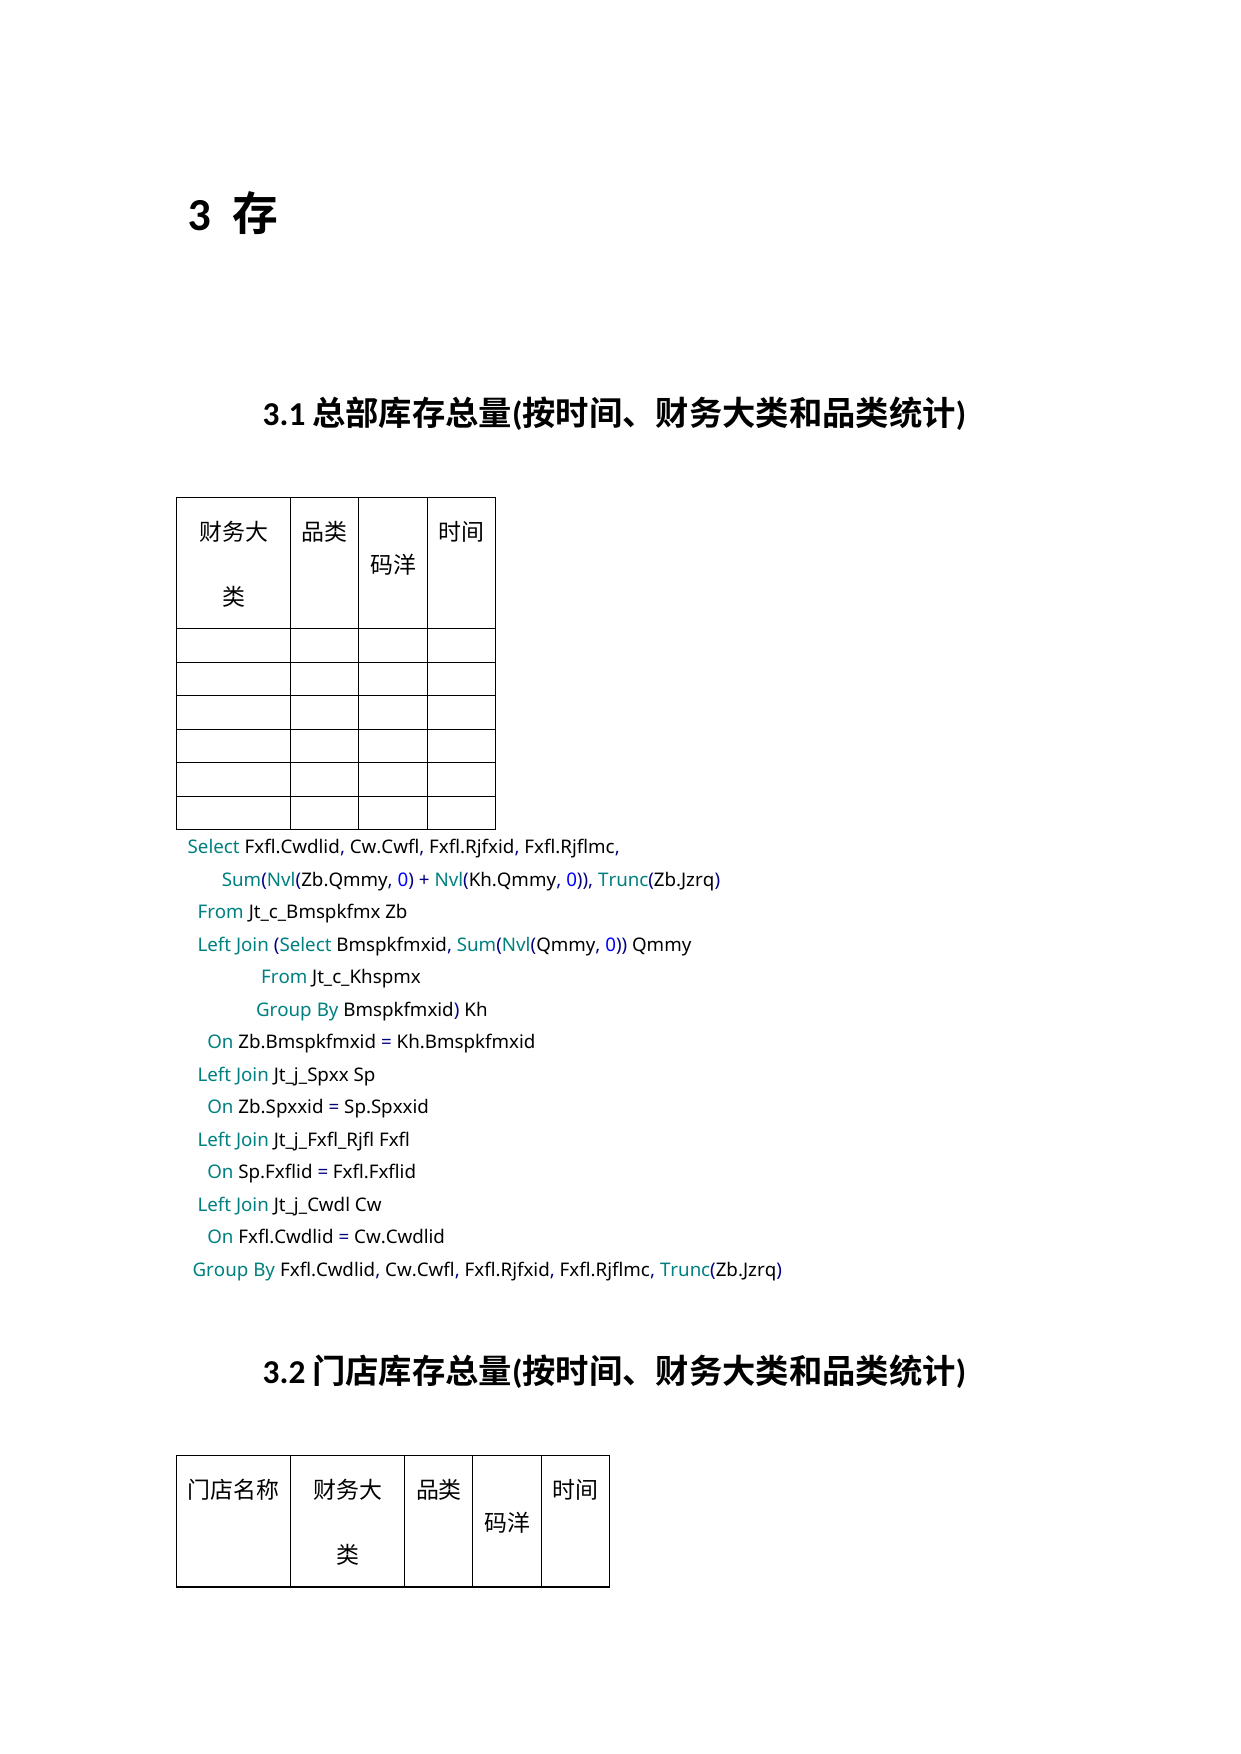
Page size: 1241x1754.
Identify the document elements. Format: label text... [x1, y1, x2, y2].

table_header 码洋 [473, 1456, 541, 1586]
text From Jt_c_Khspmx [187, 960, 1053, 993]
text On Zb.Bmspkfmxid = Kh.Bmspkfmxid [187, 1025, 1053, 1058]
table_header 品类 [291, 498, 358, 628]
table_cell [291, 730, 358, 762]
table_cell [291, 663, 358, 695]
table_cell [428, 763, 495, 796]
table_cell [428, 730, 495, 762]
text Select Fxfl.Cwdlid, Cw.Cwfl, Fxfl.Rjfxid, Fxfl.Rjflmc, [187, 830, 1053, 863]
table_cell [291, 696, 358, 729]
text Left Join Jt_j_Spxx Sp [187, 1058, 1053, 1090]
table_header 财务大类 [177, 498, 290, 628]
table_header 财务大类 [291, 1456, 404, 1586]
table_header 门店名称 [177, 1456, 290, 1586]
text On Zb.Spxxid = Sp.Spxxid [187, 1090, 1053, 1123]
text Left Join Jt_j_Cwdl Cw [187, 1188, 1053, 1220]
text On Sp.Fxflid = Fxfl.Fxflid [187, 1155, 1053, 1188]
text Group By Bmspkfmxid) Kh [187, 993, 1053, 1025]
table_cell [291, 629, 358, 662]
text On Fxfl.Cwdlid = Cw.Cwdlid [187, 1220, 1053, 1253]
subtitle 存 [187, 162, 1053, 259]
text Left Join Jt_j_Fxfl_Rjfl Fxfl [187, 1123, 1053, 1155]
table_cell [177, 696, 290, 729]
table_cell [291, 797, 358, 829]
subtitle 3.2门店库存总量(按时间、财务大类和品类统计) [262, 1345, 1053, 1393]
table_header 时间 [428, 498, 495, 628]
table_cell [359, 797, 427, 829]
table_cell [428, 797, 495, 829]
subtitle 3.1总部库存总量(按时间、财务大类和品类统计) [262, 387, 1053, 435]
table_cell [291, 763, 358, 796]
table_header 码洋 [359, 498, 427, 628]
table_header 品类 [405, 1456, 472, 1586]
table_cell [359, 663, 427, 695]
table_cell [359, 696, 427, 729]
table_cell [177, 797, 290, 829]
table_cell [177, 629, 290, 662]
table_cell [177, 663, 290, 695]
text Left Join (Select Bmspkfmxid, Sum(Nvl(Qmmy, 0)) Qmmy [187, 928, 1053, 960]
table_cell [359, 730, 427, 762]
text Sum(Nvl(Zb.Qmmy, 0) + Nvl(Kh.Qmmy, 0)), Trunc(Zb.Jzrq) [187, 863, 1053, 895]
table_cell [428, 629, 495, 662]
table_cell [359, 629, 427, 662]
table_header 时间 [542, 1456, 609, 1586]
text From Jt_c_Bmspkfmx Zb [187, 895, 1053, 928]
text Group By Fxfl.Cwdlid, Cw.Cwfl, Fxfl.Rjfxid, Fxfl.Rjflmc, Trunc(Zb.Jzrq) [187, 1253, 1053, 1285]
table_cell [428, 696, 495, 729]
table_cell [177, 763, 290, 796]
table_cell [177, 730, 290, 762]
table_cell [359, 763, 427, 796]
table_cell [428, 663, 495, 695]
